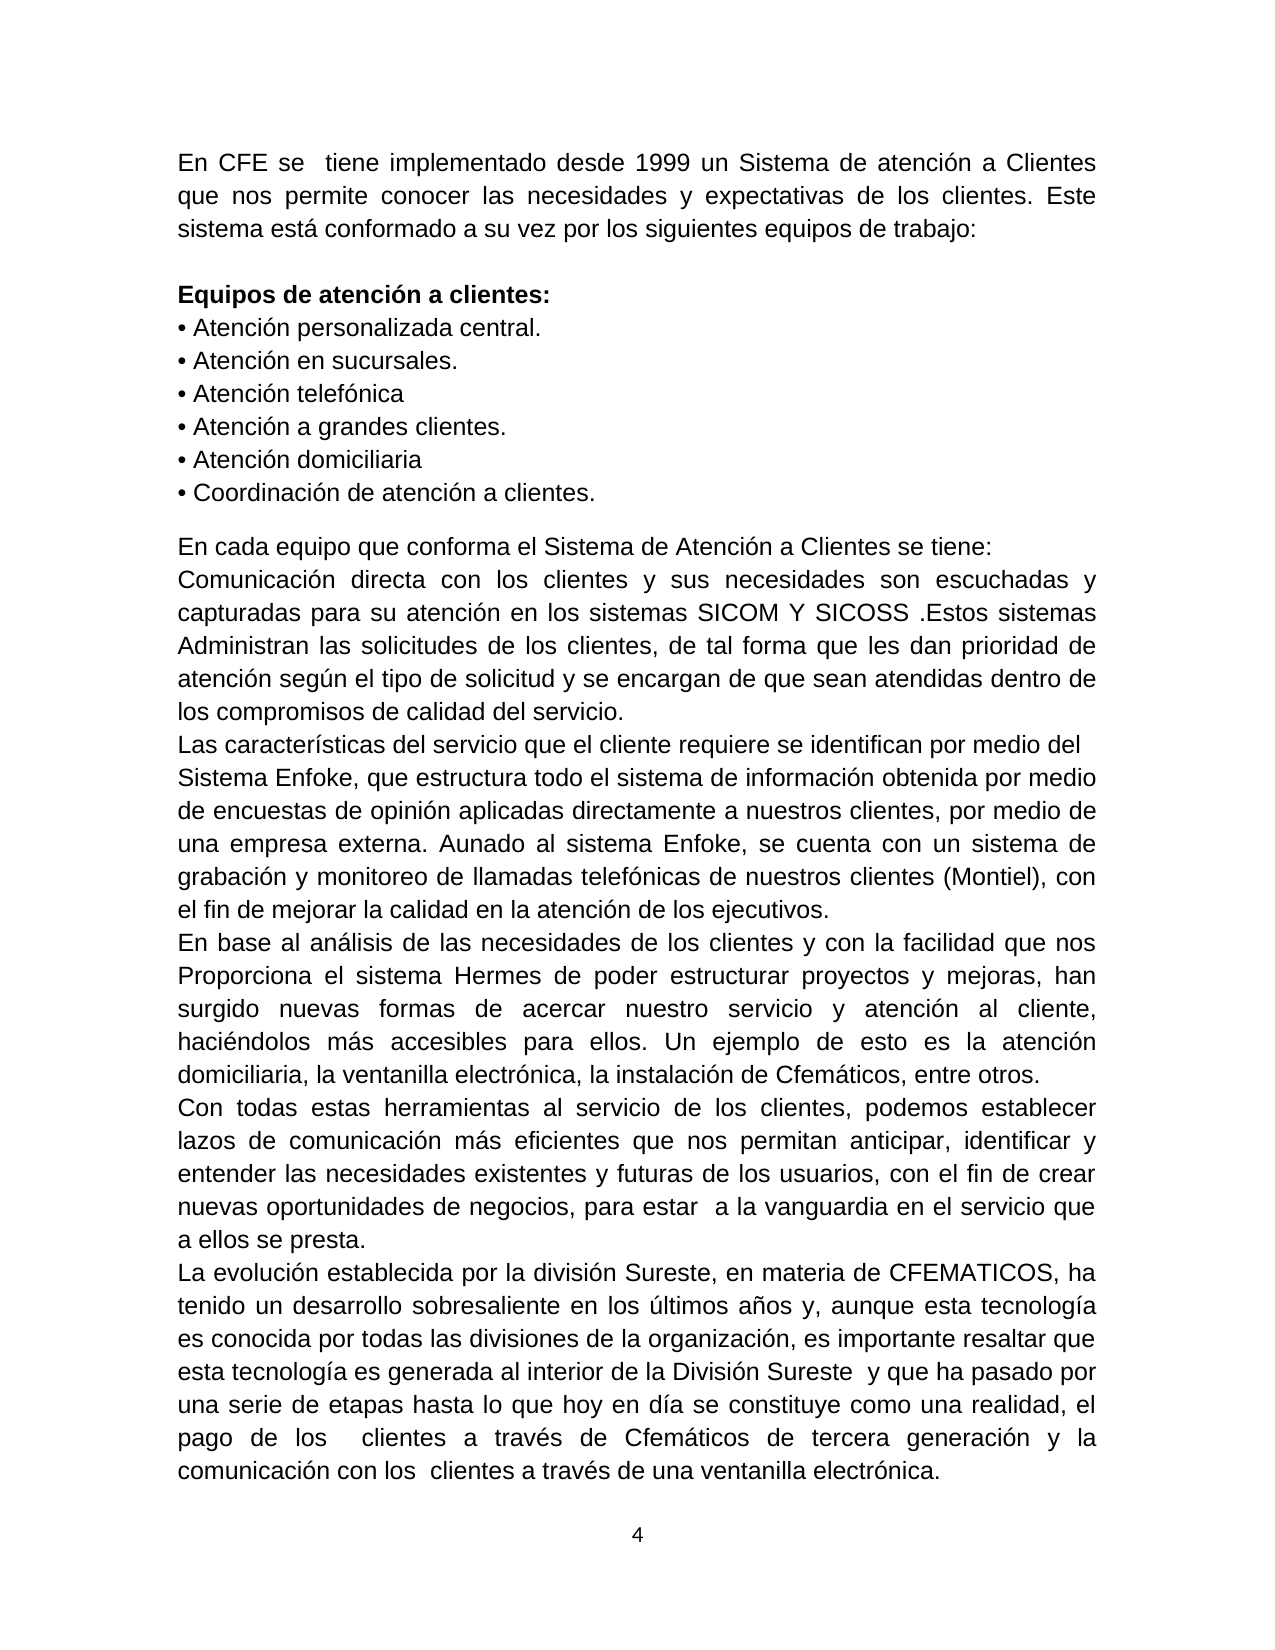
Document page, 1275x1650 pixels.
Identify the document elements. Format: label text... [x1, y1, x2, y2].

text Comunicación directa con los clientes y sus necesidades son escuchadas y capturadas para su atención en los sistemas SICOM Y SICOSS .Estos sistemas Administran las solicitudes de los clientes, de tal forma que les dan prioridad de atención según el tipo de solicitud y se encargan de que sean atendidas dentro de los compromisos de calidad del servicio. [177, 565, 1098, 726]
text • Atención telefónica [177, 379, 1098, 407]
text En CFE se tiene implementado desde 1999 un Sistema de atención a Clientes que nos permite conocer las necesidades y expectativas de los clientes. Este sistema está conformado a su vez por los siguientes equipos de trabajo: [177, 148, 1098, 242]
text En cada equipo que conforma el Sistema de Atención a Clientes se tiene: [177, 532, 1098, 560]
text • Atención personalizada central. [177, 313, 1098, 341]
text La evolución establecida por la división Sureste, en materia de CFEMATICOS, ha tenido un desarrollo sobresaliente en los últimos años y, aunque esta tecnología es conocida por todas las divisiones de la organización, es importante resaltar que esta tecnología es generada al interior de la División Sureste y que ha pasado por una serie de etapas hasta lo que hoy en día se constituye como una realidad, el pago de los clientes a través de Cfemáticos de tercera generación y la comunicación con los clientes a través de una ventanilla electrónica. [177, 1258, 1098, 1485]
text • Atención a grandes clientes. [177, 412, 1098, 441]
text Equipos de atención a clientes: [177, 280, 1098, 308]
text • Atención domiciliaria [177, 445, 1098, 473]
text Con todas estas herramientas al servicio de los clientes, podemos establecer lazos de comunicación más eficientes que nos permitan anticipar, identificar y entender las necesidades existentes y futuras de los usuarios, con el fin de crear nuevas oportunidades de negocios, para estar a la vanguardia en el servicio que a ellos se presta. [177, 1093, 1098, 1254]
text • Coordinación de atención a clientes. [177, 478, 1098, 507]
text • Atención en sucursales. [177, 346, 1098, 374]
text Sistema Enfoke, que estructura todo el sistema de información obtenida por medio de encuestas de opinión aplicadas directamente a nuestros clientes, por medio de una empresa externa. Aunado al sistema Enfoke, se cuenta con un sistema de grabación y monitoreo de llamadas telefónicas de nuestros clientes (Montiel), con el fin de mejorar la calidad en la atención de los ejecutivos. [177, 763, 1098, 924]
text Las características del servicio que el cliente requiere se identifican por medio del [177, 730, 1098, 758]
text En base al análisis de las necesidades de los clientes y con la facilidad que nos Proporciona el sistema Hermes de poder estructurar proyectos y mejoras, han surgido nuevas formas de acercar nuestro servicio y atención al cliente, haciéndolos más accesibles para ellos. Un ejemplo de esto es la atención domiciliaria, la ventanilla electrónica, la instalación de Cfemáticos, entre otros. [177, 928, 1098, 1089]
